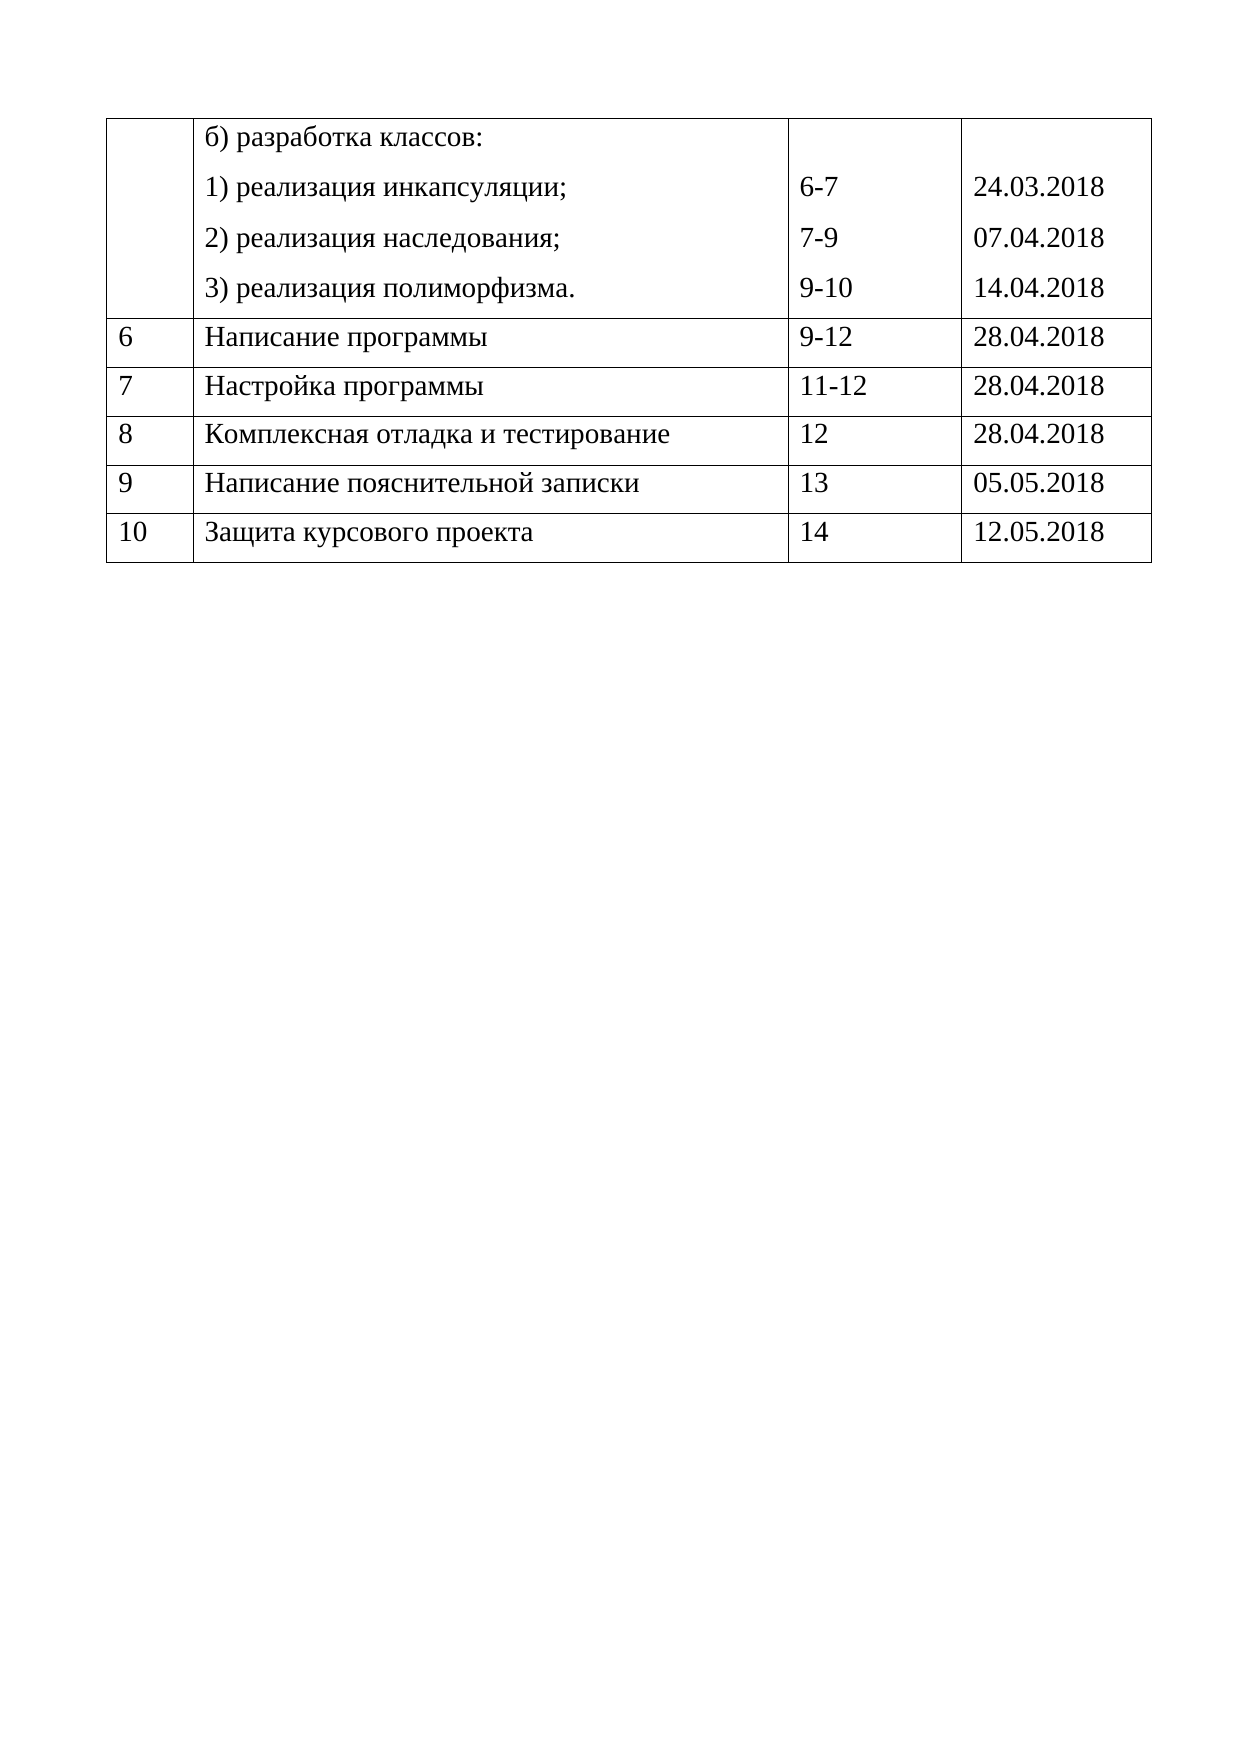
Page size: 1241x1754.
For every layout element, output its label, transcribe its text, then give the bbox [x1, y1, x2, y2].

table_cell 05.05.2018 [962, 466, 1151, 513]
table_cell 12 [789, 417, 961, 464]
table_cell Написание программы [194, 319, 788, 367]
table_cell 9-12 [789, 319, 961, 367]
table_cell 7 [107, 368, 193, 416]
table_cell Настройка программы [194, 368, 788, 416]
table_cell 14 [789, 514, 961, 562]
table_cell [789, 119, 961, 318]
table_cell 13 [789, 466, 961, 513]
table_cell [194, 119, 788, 318]
table_cell Защита курсового проекта [194, 514, 788, 562]
table_cell 12.05.2018 [962, 514, 1151, 562]
table_cell Комплексная отладка и тестирование [194, 417, 788, 464]
table_cell 10 [107, 514, 193, 562]
table_cell 5 [107, 119, 193, 318]
table_cell 28.04.2018 [962, 417, 1151, 464]
table_cell Написание пояснительной записки [194, 466, 788, 513]
table_cell 28.04.2018 [962, 319, 1151, 367]
table_cell 11-12 [789, 368, 961, 416]
table_cell 8 [107, 417, 193, 464]
table_cell 6 [107, 319, 193, 367]
table_cell 9 [107, 466, 193, 513]
table_cell 28.04.2018 [962, 368, 1151, 416]
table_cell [962, 119, 1151, 318]
